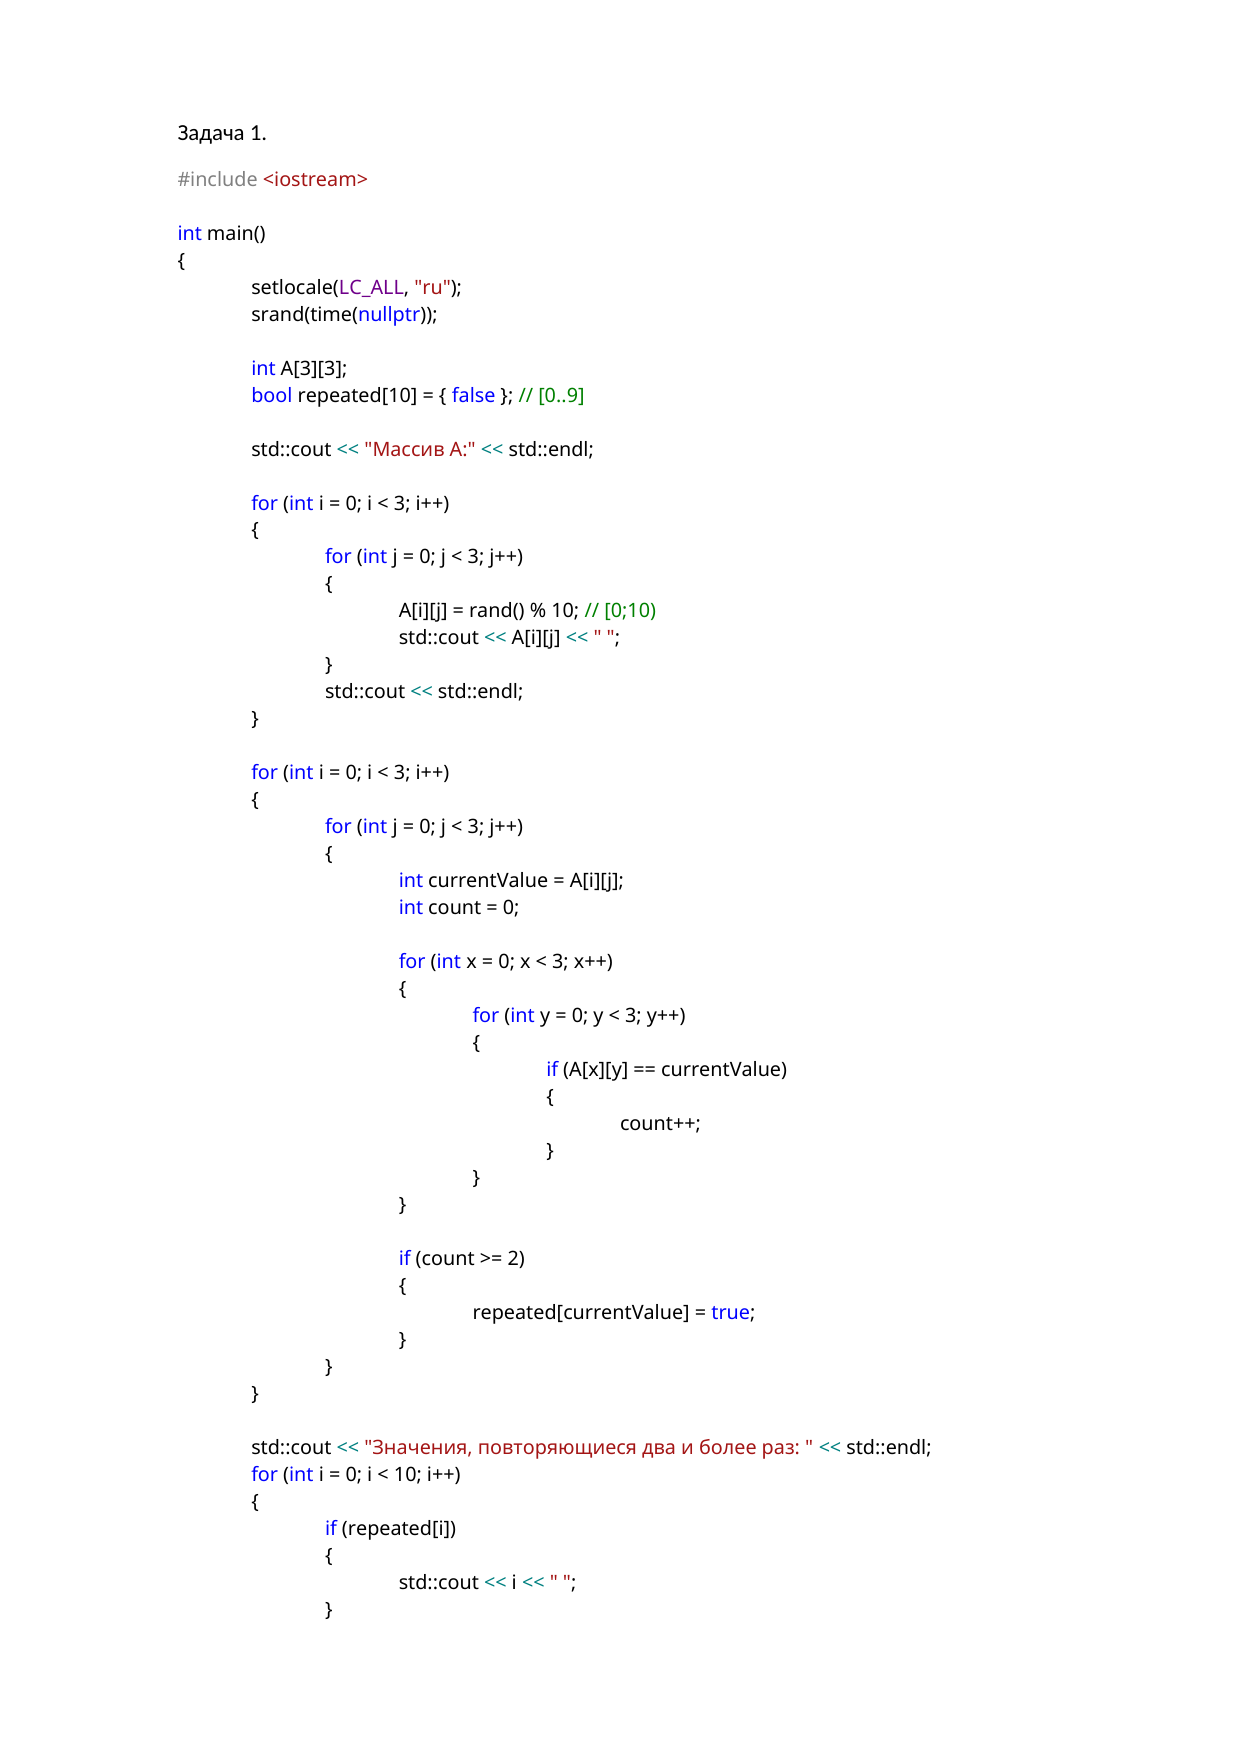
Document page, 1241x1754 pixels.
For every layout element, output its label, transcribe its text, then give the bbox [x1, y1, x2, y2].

text { [177, 1271, 1152, 1298]
text { [177, 570, 1152, 597]
text A[i][j] = rand() % 10; // [0;10) [177, 597, 1152, 624]
text { [177, 246, 1152, 273]
text for (int j = 0; j < 3; j++) [177, 812, 1152, 839]
text for (int i = 0; i < 3; i++) [177, 489, 1152, 516]
text } [177, 1379, 1152, 1406]
text int main() [177, 219, 1152, 246]
text { [177, 1082, 1152, 1109]
text } [177, 1136, 1152, 1163]
text { [177, 974, 1152, 1001]
text for (int y = 0; y < 3; y++) [177, 1001, 1152, 1028]
text } [177, 1352, 1152, 1379]
text { [177, 516, 1152, 543]
text } [177, 651, 1152, 678]
text srand(time(nullptr)); [177, 300, 1152, 327]
text setlocale(LC_ALL, "ru"); [177, 273, 1152, 300]
text std::cout << "Массив A:" << std::endl; [177, 435, 1152, 462]
text int A[3][3]; [177, 354, 1152, 381]
text { [177, 1487, 1152, 1514]
text #include <iostream> [177, 165, 1152, 192]
text { [177, 1541, 1152, 1568]
text } [177, 1325, 1152, 1352]
text for (int x = 0; x < 3; x++) [177, 947, 1152, 974]
text for (int i = 0; i < 3; i++) [177, 758, 1152, 786]
text if (repeated[i]) [177, 1514, 1152, 1541]
text for (int j = 0; j < 3; j++) [177, 543, 1152, 570]
text if (count >= 2) [177, 1244, 1152, 1271]
text } [177, 704, 1152, 732]
text std::cout << "Значения, повторяющиеся два и более раз: " << std::endl; [177, 1433, 1152, 1460]
text if (A[x][y] == currentValue) [177, 1055, 1152, 1082]
text std::cout << std::endl; [177, 678, 1152, 704]
text Задача 1. [177, 118, 1152, 146]
text bool repeated[10] = { false }; // [0..9] [177, 381, 1152, 408]
text } [177, 1190, 1152, 1217]
text for (int i = 0; i < 10; i++) [177, 1460, 1152, 1487]
text count++; [177, 1109, 1152, 1136]
text int count = 0; [177, 893, 1152, 920]
text { [177, 786, 1152, 812]
text std::cout << i << " "; [177, 1568, 1152, 1595]
text repeated[currentValue] = true; [177, 1298, 1152, 1325]
text int currentValue = A[i][j]; [177, 866, 1152, 893]
text } [177, 1595, 1152, 1622]
text } [177, 1163, 1152, 1190]
text std::cout << A[i][j] << " "; [177, 624, 1152, 651]
text { [177, 1028, 1152, 1055]
text { [177, 839, 1152, 866]
